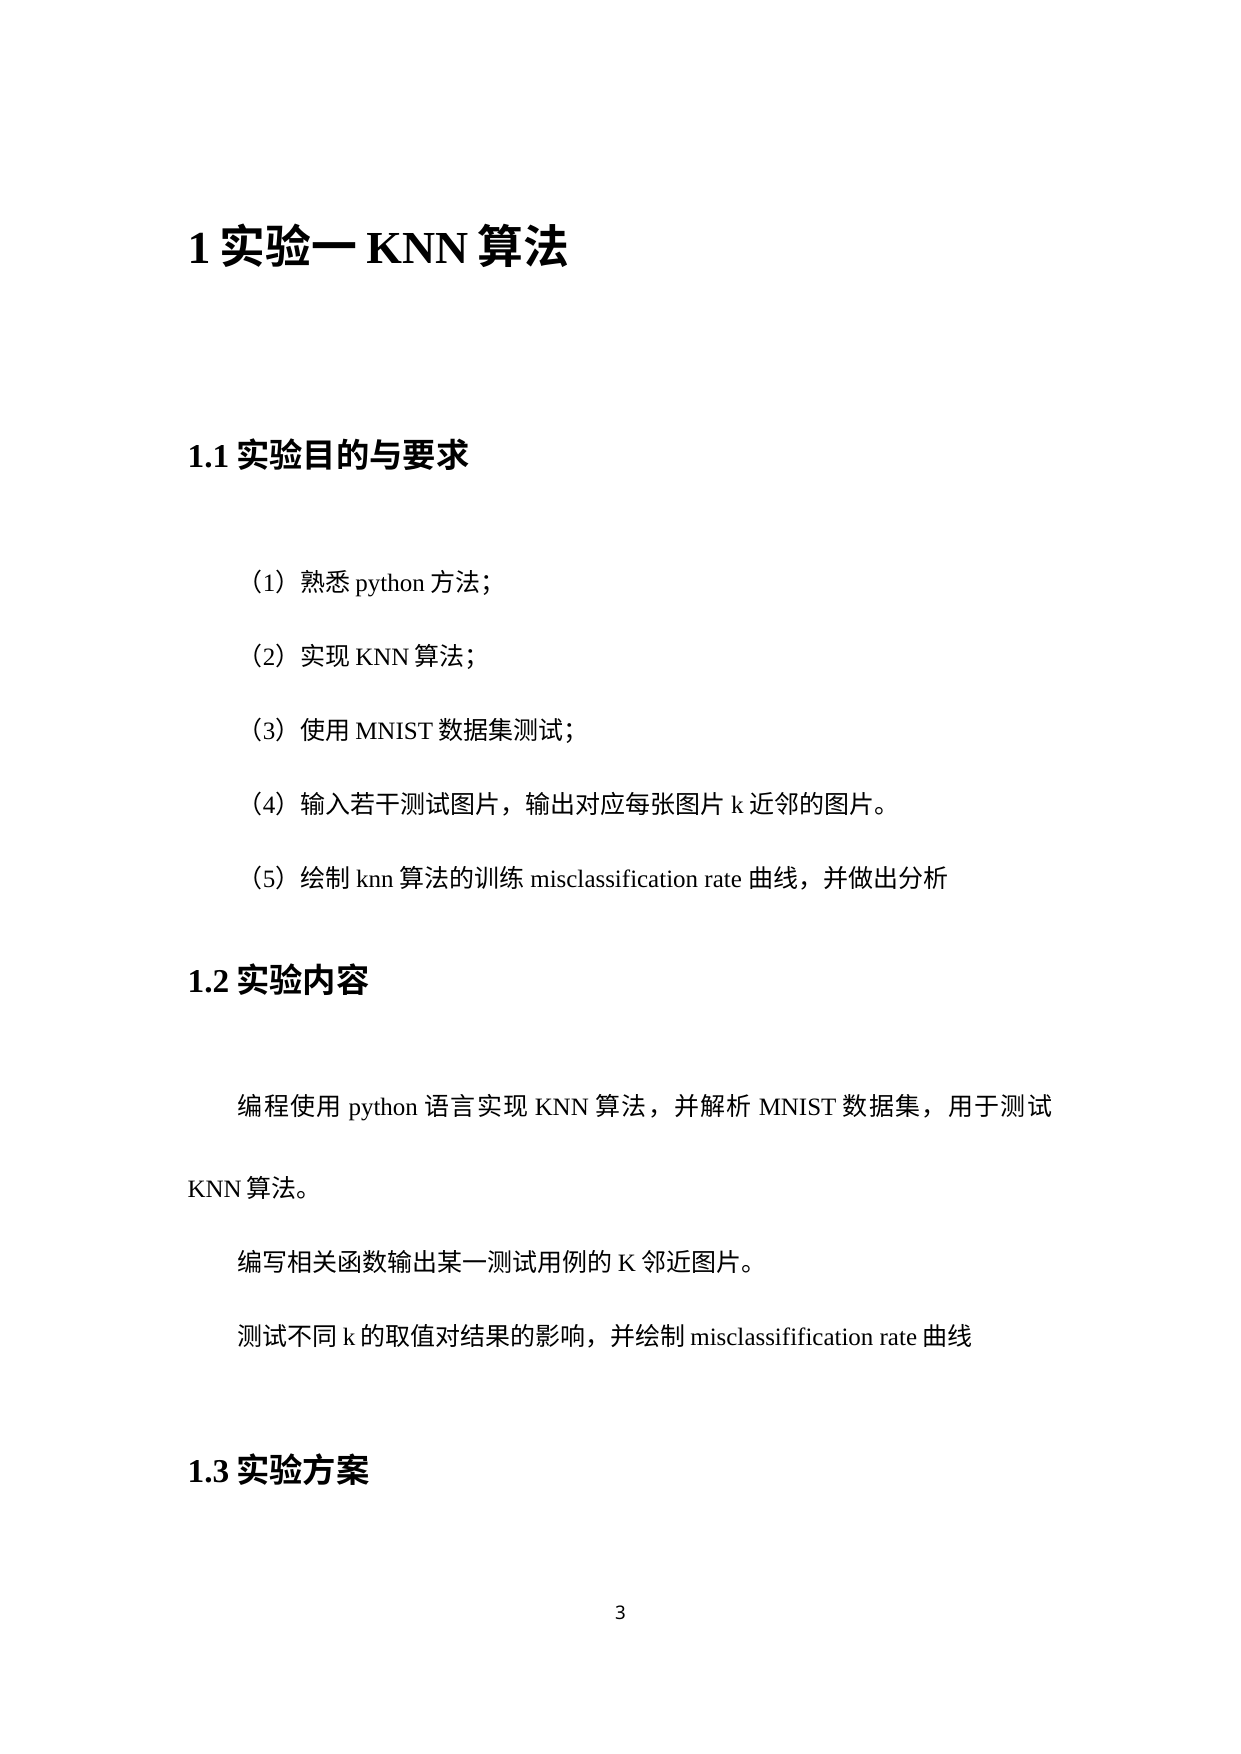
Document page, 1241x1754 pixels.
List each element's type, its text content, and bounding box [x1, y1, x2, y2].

text 测试不同k的取值对结果的影响，并绘制misclassifification rate曲线 [187, 1302, 1053, 1367]
text 编写相关函数输出某一测试用例的K邻近图片。 [187, 1228, 1053, 1293]
text （2）实现KNN算法； [187, 622, 1053, 687]
text 编程使用python语言实现KNN算法，并解析MNIST数据集，用于测试KNN算法。 [187, 1072, 1053, 1219]
text （1）熟悉python方法； [187, 548, 1053, 613]
text （5）绘制 knn 算法的训练 misclassification rate 曲线，并做出分析 [187, 844, 1053, 909]
text （3）使用MNIST数据集测试； [187, 696, 1053, 761]
subtitle 1.3实验方案 [187, 1435, 1053, 1500]
text （4）输入若干测试图片，输出对应每张图片 k 近邻的图片。 [187, 770, 1053, 835]
subtitle 1.1实验目的与要求 [187, 421, 1053, 486]
subtitle 1.2实验内容 [187, 945, 1053, 1010]
subtitle 1实验一KNN算法 [187, 195, 1053, 293]
